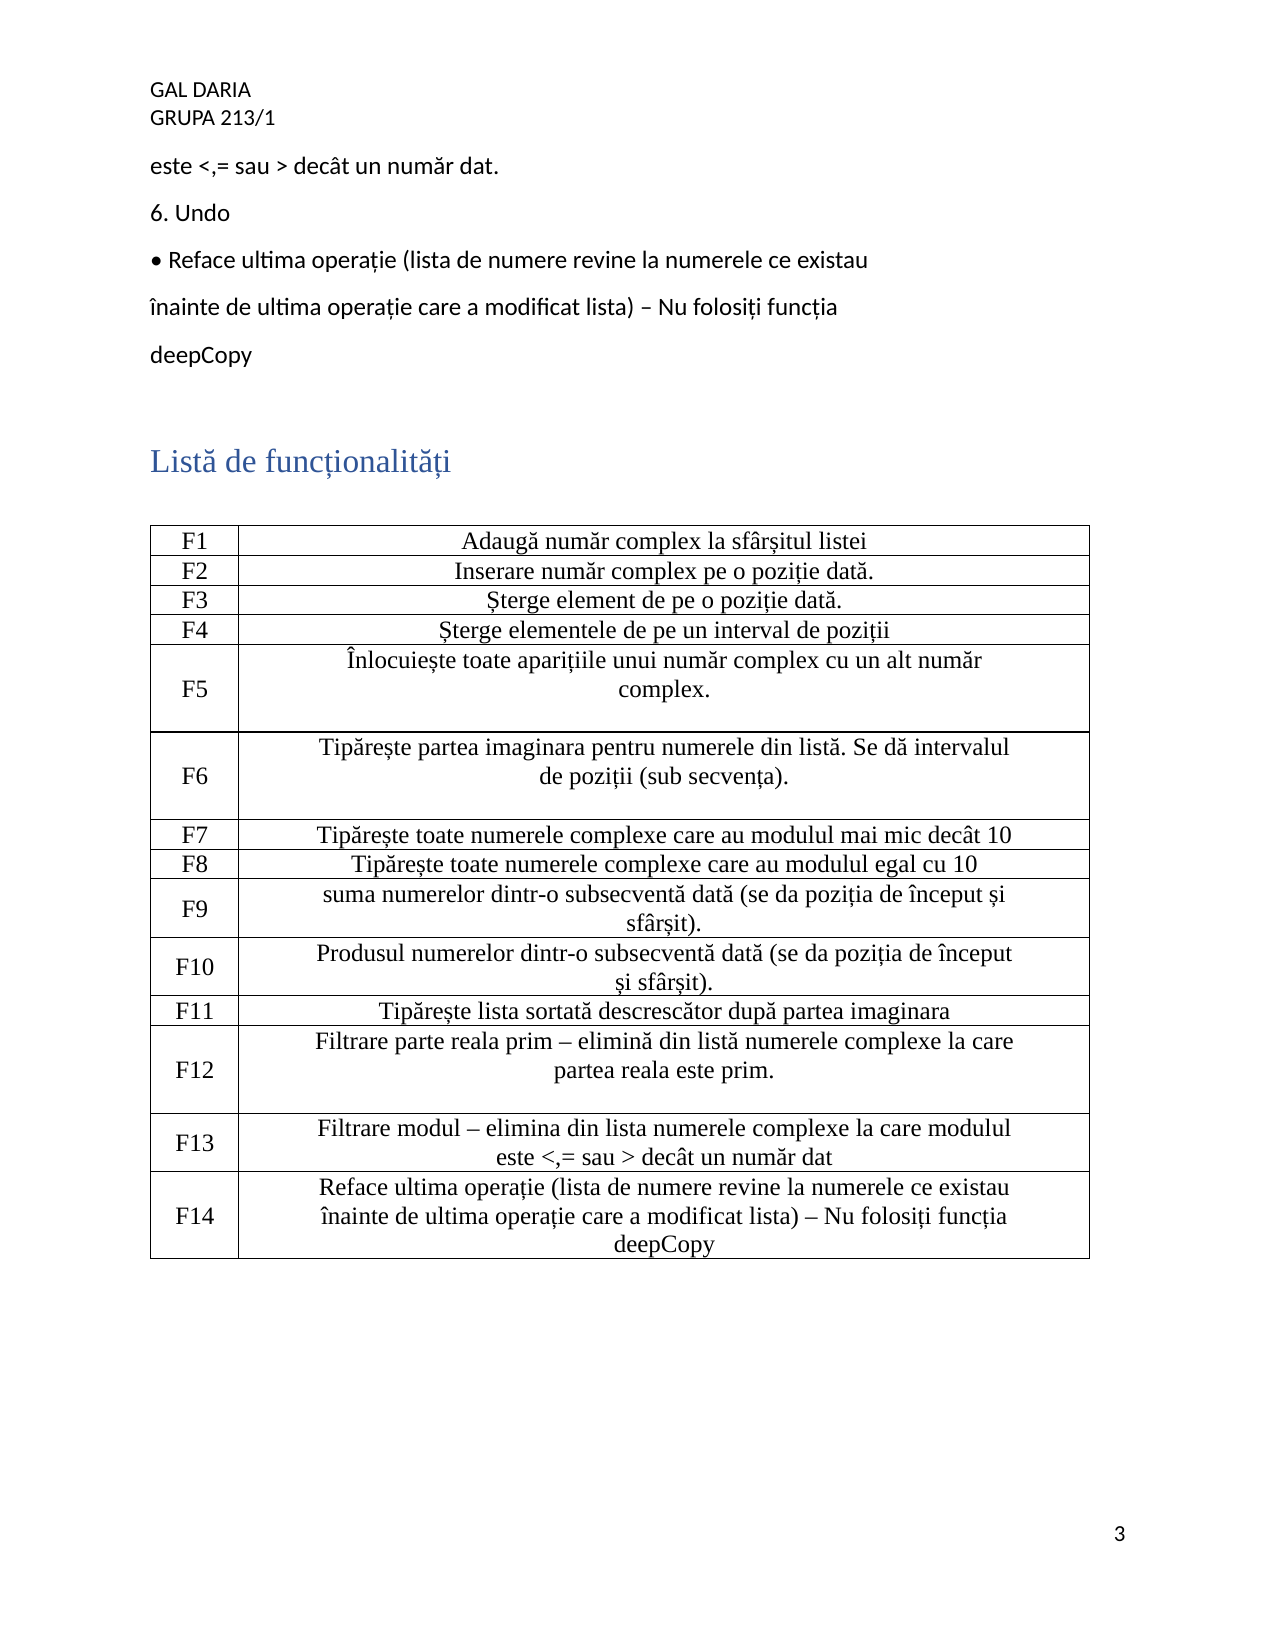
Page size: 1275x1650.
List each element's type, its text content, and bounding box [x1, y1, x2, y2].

text este <,= sau > decât un număr dat. [150, 150, 1125, 181]
table_cell F11 [151, 996, 238, 1025]
table_cell Produsul numerelor dintr-o subsecventă dată (se da poziția de început și sfârșit). [239, 938, 1089, 995]
table_cell Inserare număr complex pe o poziție dată. [239, 556, 1089, 584]
table_cell Reface ultima operație (lista de numere revine la numerele ce existau înainte de ultima operație care a modificat lista) – Nu folosiți funcția deepCopy [239, 1172, 1089, 1258]
text 6. Undo [150, 197, 1125, 228]
table_cell F10 [151, 938, 238, 995]
table_cell F7 [151, 820, 238, 848]
table_cell Șterge elementele de pe un interval de poziții [239, 615, 1089, 644]
table_cell F2 [151, 556, 238, 584]
table_cell F14 [151, 1172, 238, 1258]
table_cell F6 [151, 733, 238, 819]
table_cell F12 [151, 1026, 238, 1112]
table_cell Tipărește lista sortată descrescător după partea imaginara [239, 996, 1089, 1025]
table_cell F5 [151, 645, 238, 731]
table_cell Filtrare modul – elimina din lista numerele complexe la care modulul este <,= sau > decât un număr dat [239, 1114, 1089, 1171]
table_cell Înlocuiește toate aparițiile unui număr complex cu un alt număr complex. [239, 645, 1089, 731]
table_cell F3 [151, 586, 238, 614]
text înainte de ultima operație care a modificat lista) – Nu folosiți funcția [150, 292, 1125, 322]
table_header Adaugă număr complex la sfârșitul listei [239, 526, 1089, 555]
subtitle Listă de funcționalități [150, 441, 1125, 480]
table_cell F4 [151, 615, 238, 644]
table_cell Filtrare parte reala prim – elimină din listă numerele complexe la care partea reala este prim. [239, 1026, 1089, 1112]
table_cell Tipărește partea imaginara pentru numerele din listă. Se dă intervalul de poziții (sub secvența). [239, 733, 1089, 819]
text • Reface ultima operație (lista de numere revine la numerele ce existau [150, 244, 1125, 275]
text deepCopy [150, 339, 1125, 369]
table_cell F9 [151, 879, 238, 937]
table_cell Șterge element de pe o poziție dată. [239, 586, 1089, 614]
table_cell F13 [151, 1114, 238, 1171]
table_cell Tipărește toate numerele complexe care au modulul mai mic decât 10 [239, 820, 1089, 848]
table_cell Tipărește toate numerele complexe care au modulul egal cu 10 [239, 850, 1089, 878]
table_header F1 [151, 526, 238, 555]
table_cell suma numerelor dintr-o subsecventă dată (se da poziția de început și sfârșit). [239, 879, 1089, 937]
table_cell F8 [151, 850, 238, 878]
